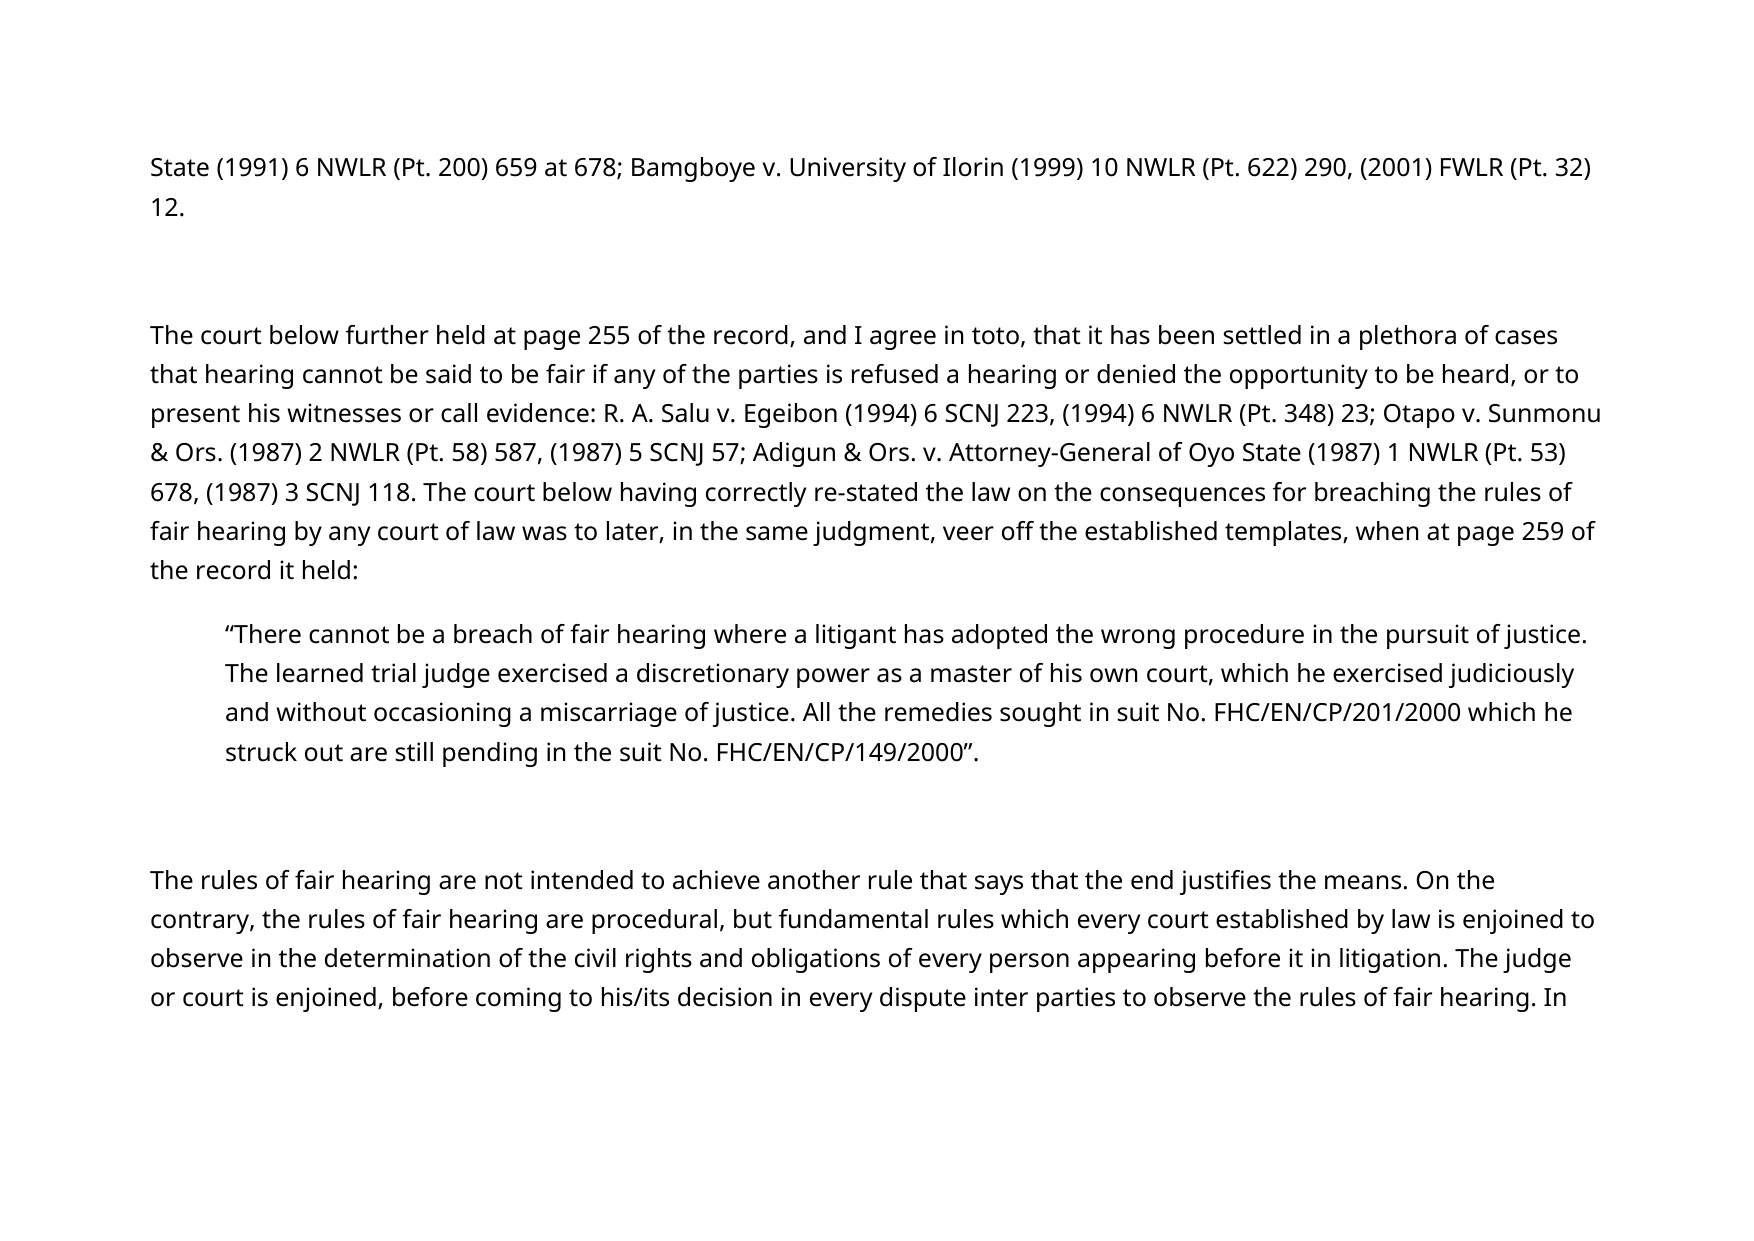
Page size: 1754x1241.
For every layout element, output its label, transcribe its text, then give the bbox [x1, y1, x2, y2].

text The court below further held at page 255 of the record, and I agree in toto, that it has been settled in a plethora of cases that hearing cannot be said to be fair if any of the parties is refused a hearing or denied the opportunity to be heard, or to present his witnesses or call evidence: R. A. Salu v. Egeibon (1994) 6 SCNJ 223, (1994) 6 NWLR (Pt. 348) 23; Otapo v. Sunmonu & Ors. (1987) 2 NWLR (Pt. 58) 587, (1987) 5 SCNJ 57; Adigun & Ors. v. Attorney-General of Oyo State (1987) 1 NWLR (Pt. 53) 678, (1987) 3 SCNJ 118. The court below having correctly re-stated the law on the consequences for breaching the rules of fair hearing by any court of law was to later, in the same judgment, veer off the established templates, when at page 259 of the record it held: [150, 317, 1604, 587]
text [150, 862, 1604, 1014]
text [150, 150, 1604, 223]
text “There cannot be a breach of fair hearing where a litigant has adopted the wrong procedure in the pursuit of justice. The learned trial judge exercised a discretionary power as a master of his own court, which he exercised judiciously and without occasioning a miscarriage of justice. All the remedies sought in suit No. FHC/EN/CP/201/2000 which he struck out are still pending in the suit No. FHC/EN/CP/149/2000”. [225, 617, 1604, 768]
